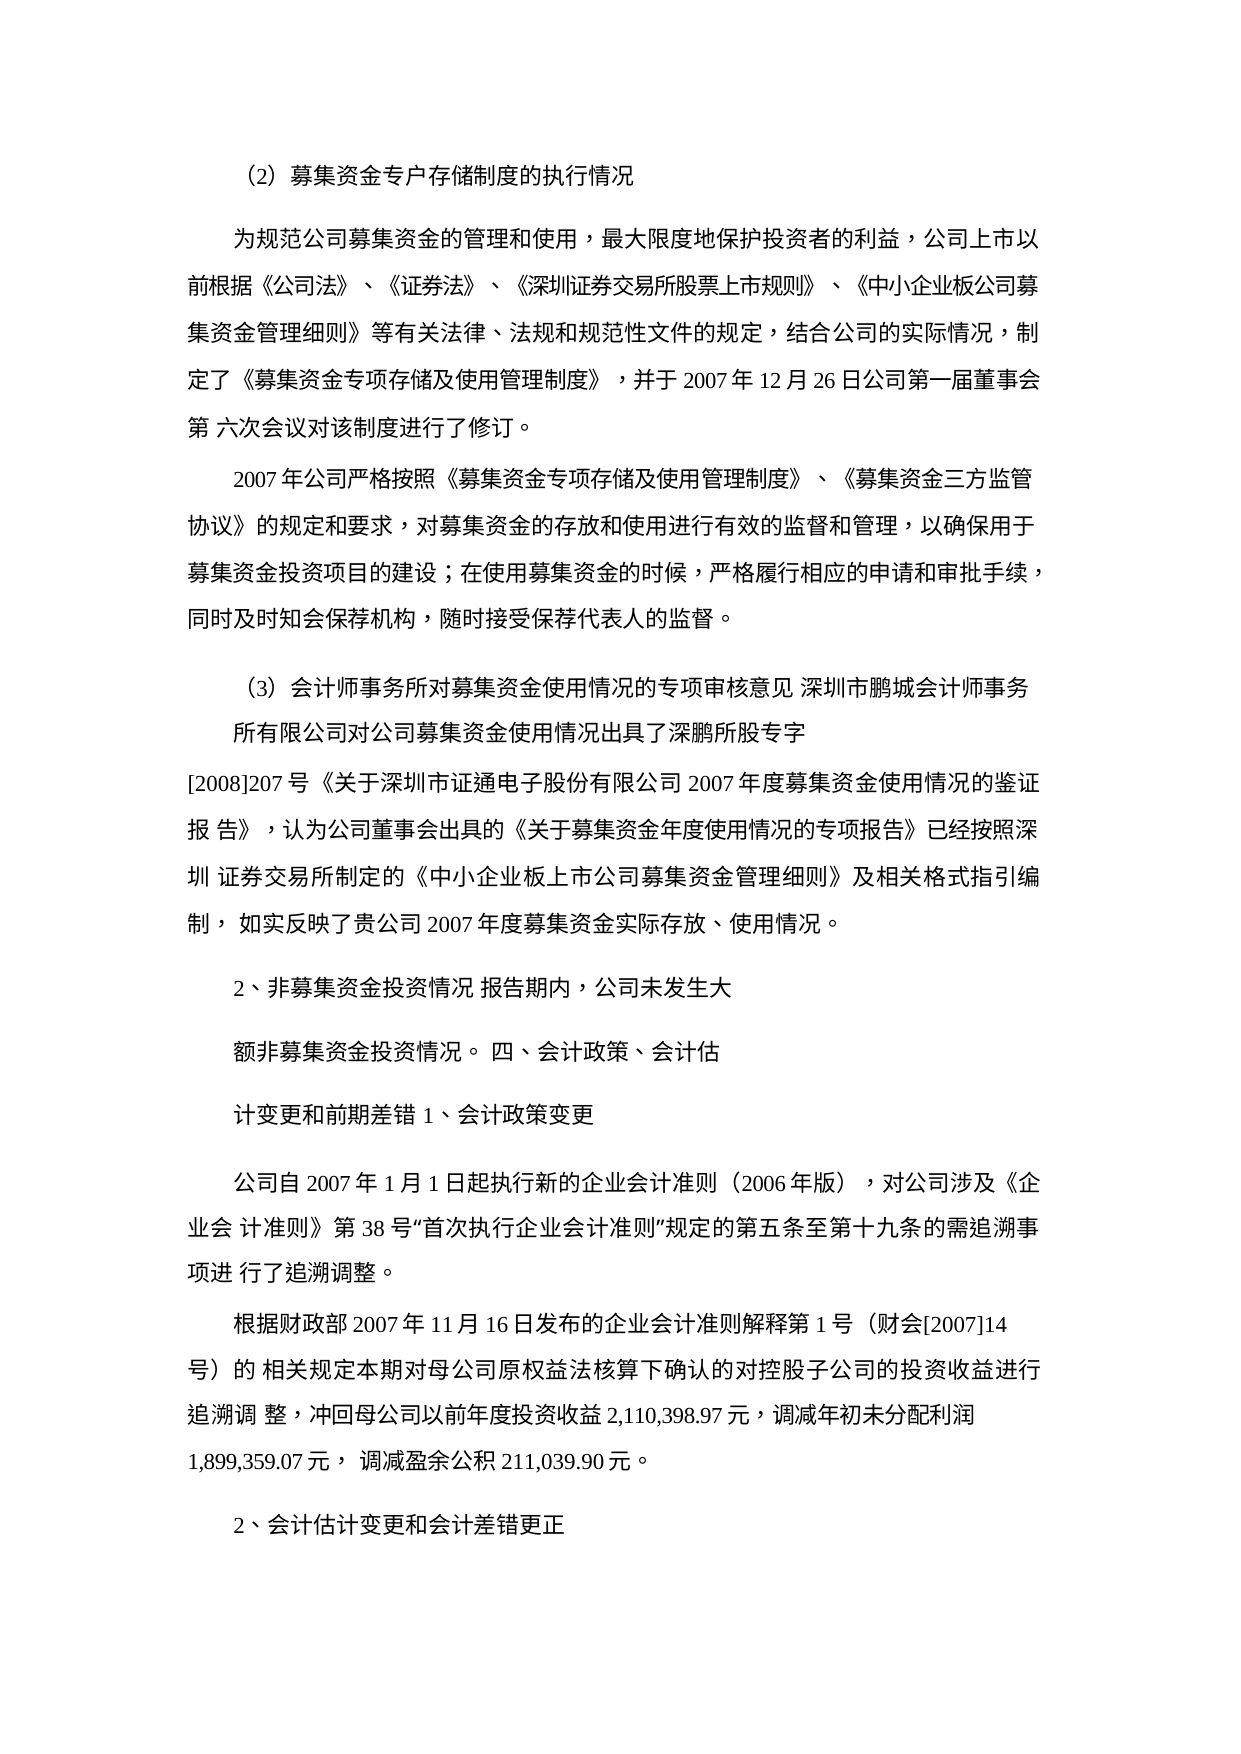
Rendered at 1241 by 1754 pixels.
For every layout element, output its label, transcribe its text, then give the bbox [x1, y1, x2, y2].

text 2、会计估计变更和会计差错更正 [233, 1509, 1052, 1540]
text 2007年公司严格按照《募集资金专项存储及使用管理制度》、《募集资金三方监管 协议》的规定和要求，对募集资金的存放和使用进行有效的监督和管理，以确保用于 募集资金投资项目的建设；在使用募集资金的时候，严格履行相应的申请和审批手续， 同时及时知会保荐机构，随时接受保荐代表人的监督。 [187, 463, 1052, 635]
text 2、非募集资金投资情况 报告期内，公司未发生大额非募集资金投资情况。 四、会计政策、会计估计变更和前期差错 1、会计政策变更 [233, 972, 739, 1130]
text 公司自2007年1月1日起执行新的企业会计准则（2006年版），对公司涉及《企业会 计准则》第38号“首次执行企业会计准则”规定的第五条至第十九条的需追溯事项进 行了追溯调整。 [187, 1167, 1041, 1288]
text 根据财政部2007年11月16日发布的企业会计准则解释第1号（财会[2007]14号）的 相关规定本期对母公司原权益法核算下确认的对控股子公司的投资收益进行追溯调 整，冲回母公司以前年度投资收益2,110,398.97元，调减年初未分配利润1,899,359.07元， 调减盈余公积211,039.90元。 [187, 1308, 1052, 1476]
text 为规范公司募集资金的管理和使用，最大限度地保护投资者的利益，公司上市以 前根据《公司法》、《证券法》、《深圳证券交易所股票上市规则》、《中小企业板公司募 集资金管理细则》等有关法律、法规和规范性文件的规定，结合公司的实际情况，制 定了《募集资金专项存储及使用管理制度》，并于2007年12月26日公司第一届董事会第 六次会议对该制度进行了修订。 [187, 223, 1041, 443]
text （2）募集资金专户存储制度的执行情况 [233, 160, 1052, 191]
text （3）会计师事务所对募集资金使用情况的专项审核意见 深圳市鹏城会计师事务所有限公司对公司募集资金使用情况出具了深鹏所股专字 [233, 672, 1052, 748]
text [2008]207号《关于深圳市证通电子股份有限公司2007年度募集资金使用情况的鉴证报 告》，认为公司董事会出具的《关于募集资金年度使用情况的专项报告》已经按照深圳 证券交易所制定的《中小企业板上市公司募集资金管理细则》及相关格式指引编制， 如实反映了贵公司2007年度募集资金实际存放、使用情况。 [187, 767, 1041, 939]
